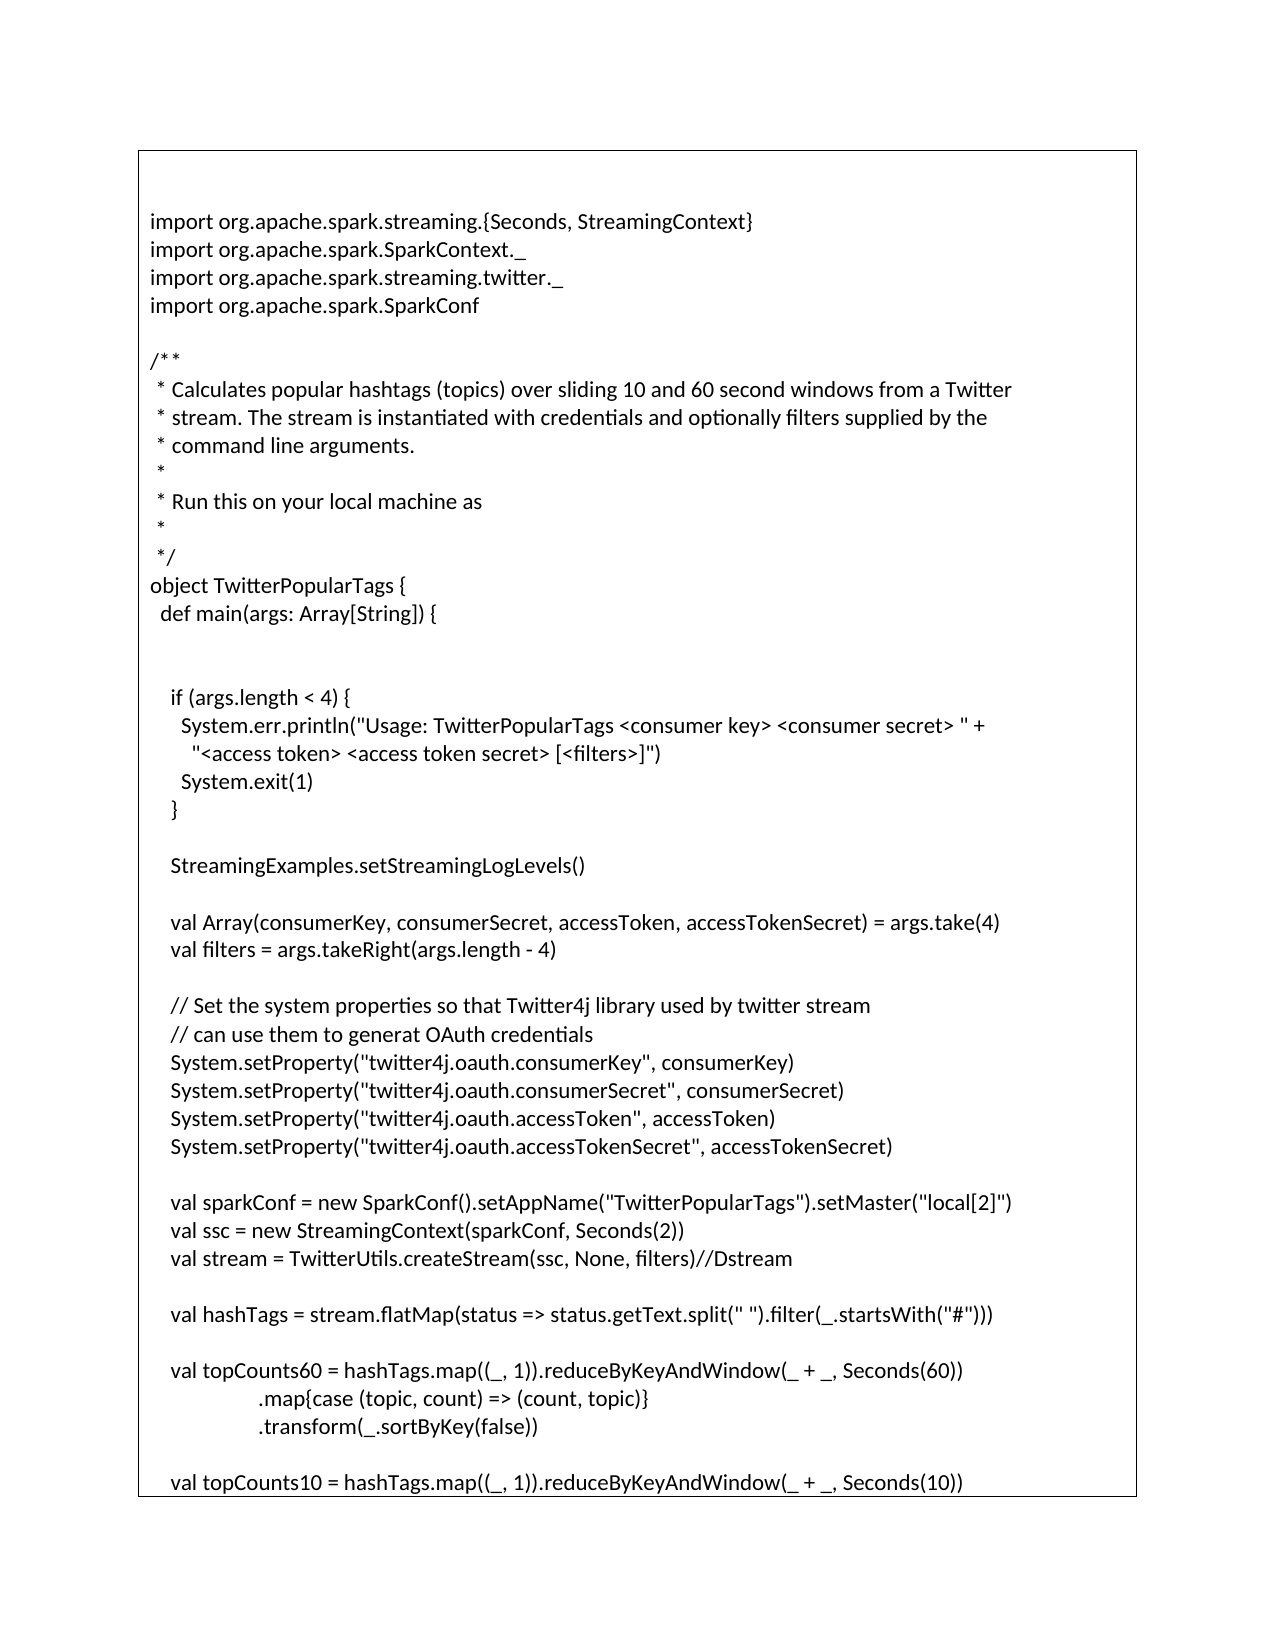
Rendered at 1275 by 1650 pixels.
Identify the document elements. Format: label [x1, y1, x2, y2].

table_header [139, 151, 1136, 1496]
